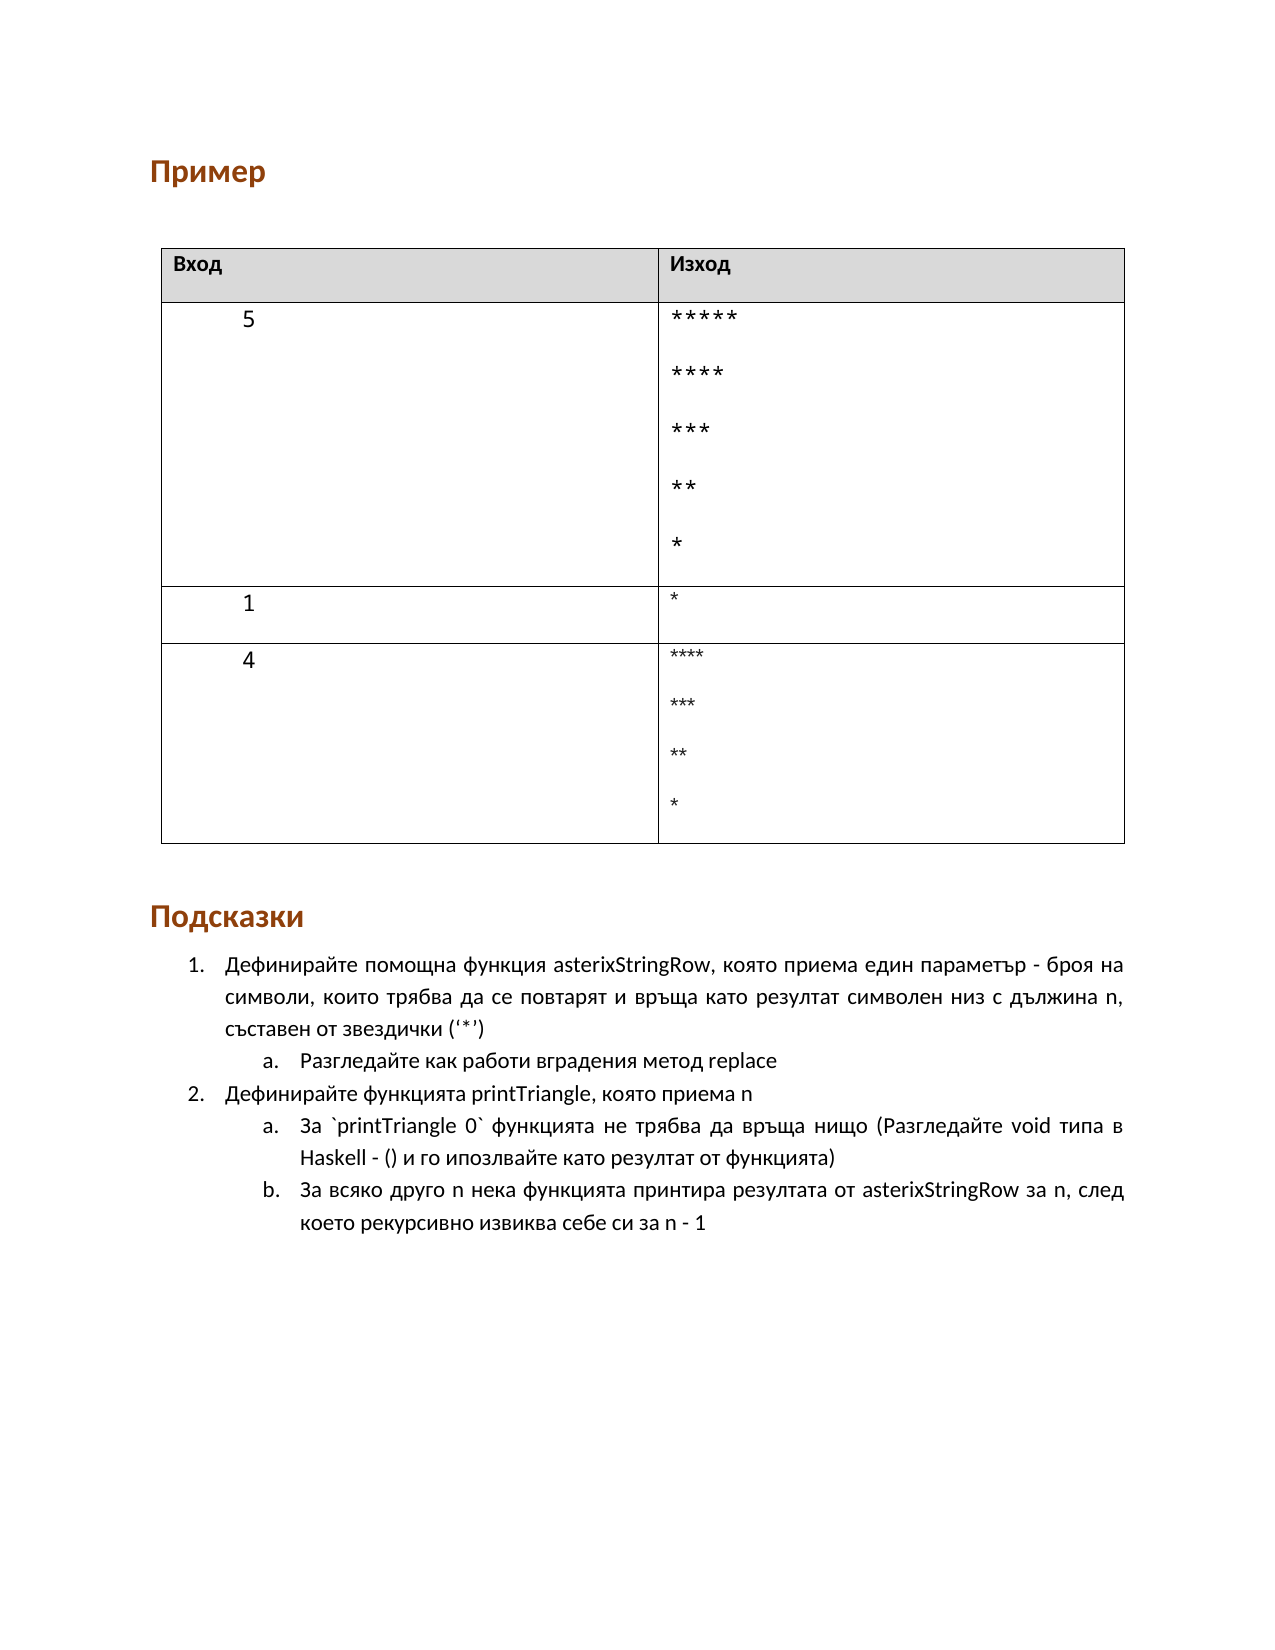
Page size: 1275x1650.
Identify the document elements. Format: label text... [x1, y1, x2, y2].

list За всяко друго n нека функцията принтира резултата от asterixStringRow за n, след което рекурсивно извиква себе си за n - 1 [262, 1175, 1125, 1236]
subtitle Подсказки [150, 895, 1125, 936]
table_cell 4 [162, 644, 658, 843]
text Пример [150, 150, 1125, 191]
list Разгледайте как работи вградения метод replace [262, 1047, 1125, 1075]
table_cell 1 [162, 587, 658, 643]
table_cell 5 [162, 303, 658, 586]
table_header Вход [162, 249, 658, 302]
table_header Изход [659, 249, 1124, 302]
table_cell ***** **** *** ** * [659, 303, 1124, 586]
list Дефинирайте функцията printTriangle, която приема n [187, 1079, 1125, 1107]
list За `printTriangle 0` функцията не трябва да връща нищо (Разгледайте void типа в Haskell - () и го ипозлвайте като резултат от функцията) [262, 1111, 1125, 1171]
list Дефинирайте помощна функция asterixStringRow, която приема един параметър - броя на символи, които трябва да се повтарят и връща като резултат символен низ с дължина n, съставен от звездички (‘*’) [187, 950, 1125, 1042]
table_cell **** *** ** * [659, 644, 1124, 843]
table_cell * [659, 587, 1124, 643]
